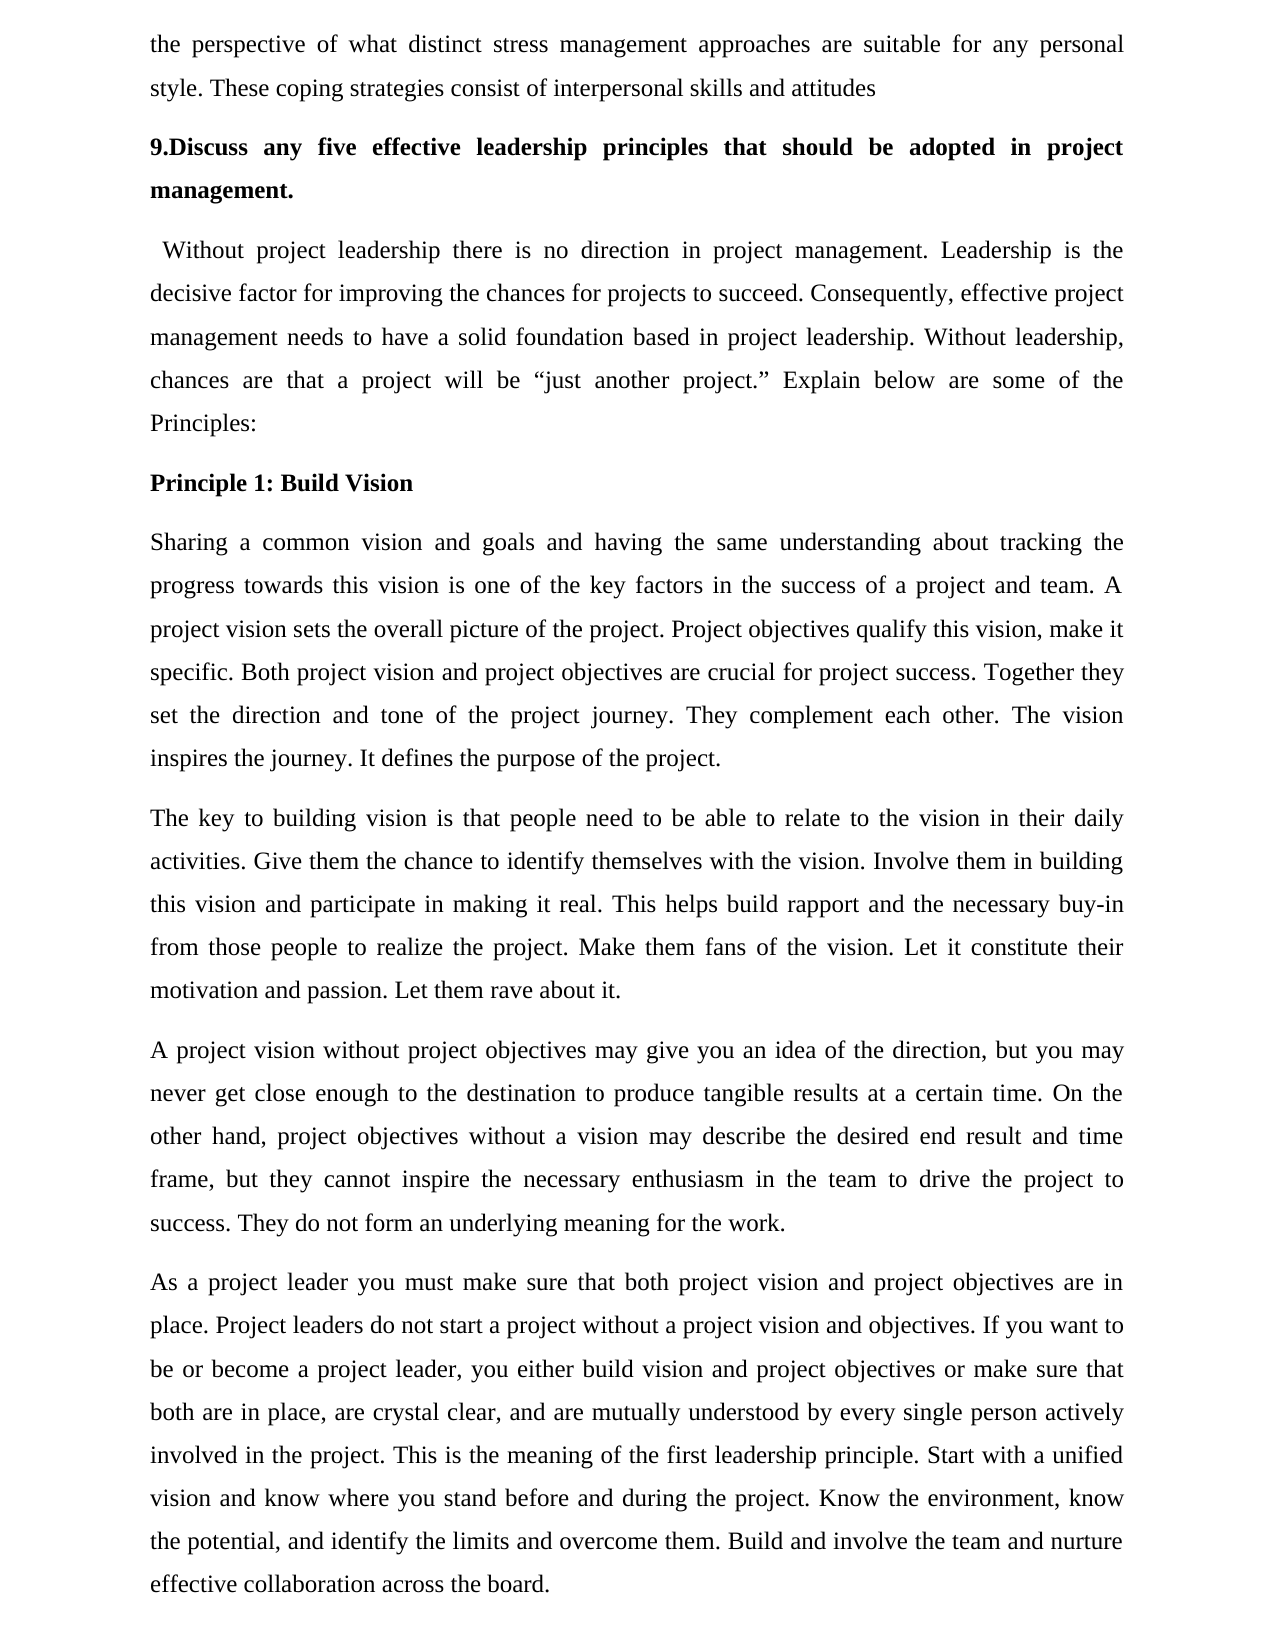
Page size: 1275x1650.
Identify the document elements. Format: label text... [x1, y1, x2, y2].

text A project vision without project objectives may give you an idea of the direction, but you may never get close enough to the destination to produce tangible results at a certain time. On the other hand, project objectives without a vision may describe the desired end result and time frame, but they cannot inspire the necessary enthusiasm in the team to drive the project to success. They do not form an underlying meaning for the work. [150, 1035, 1125, 1236]
text Sharing a common vision and goals and having the same understanding about tracking the progress towards this vision is one of the key factors in the success of a project and team. A project vision sets the overall picture of the project. Project objectives qualify this vision, make it specific. Both project vision and project objectives are crucial for project success. Together they set the direction and tone of the project journey. They complement each other. The vision inspires the journey. It defines the purpose of the project. [150, 527, 1125, 772]
text 9.Discuss any five effective leadership principles that should be adopted in project management. [150, 132, 1125, 204]
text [150, 29, 1125, 101]
text The key to building vision is that people need to be able to relate to the vision in their daily activities. Give them the chance to identify themselves with the vision. Involve them in building this vision and participate in making it real. This helps build rapport and the necessary buy-in from those people to realize the project. Make them fans of the vision. Let it constitute their motivation and passion. Let them rave about it. [150, 803, 1125, 1004]
text Without project leadership there is no direction in project management. Leadership is the decisive factor for improving the chances for projects to succeed. Consequently, effective project management needs to have a solid foundation based in project leadership. Without leadership, chances are that a project will be “just another project.” Explain below are some of the Principles: [150, 235, 1125, 437]
text As a project leader you must make sure that both project vision and project objectives are in place. Project leaders do not start a project without a project vision and objectives. If you want to be or become a project leader, you either build vision and project objectives or make sure that both are in place, are crystal clear, and are mutually understood by every single person actively involved in the project. This is the meaning of the first leadership principle. Start with a unified vision and know where you stand before and during the project. Know the environment, know the potential, and identify the limits and overcome them. Build and involve the team and nurture effective collaboration across the board. [150, 1267, 1125, 1598]
text Principle 1: Build Vision [150, 468, 1125, 496]
